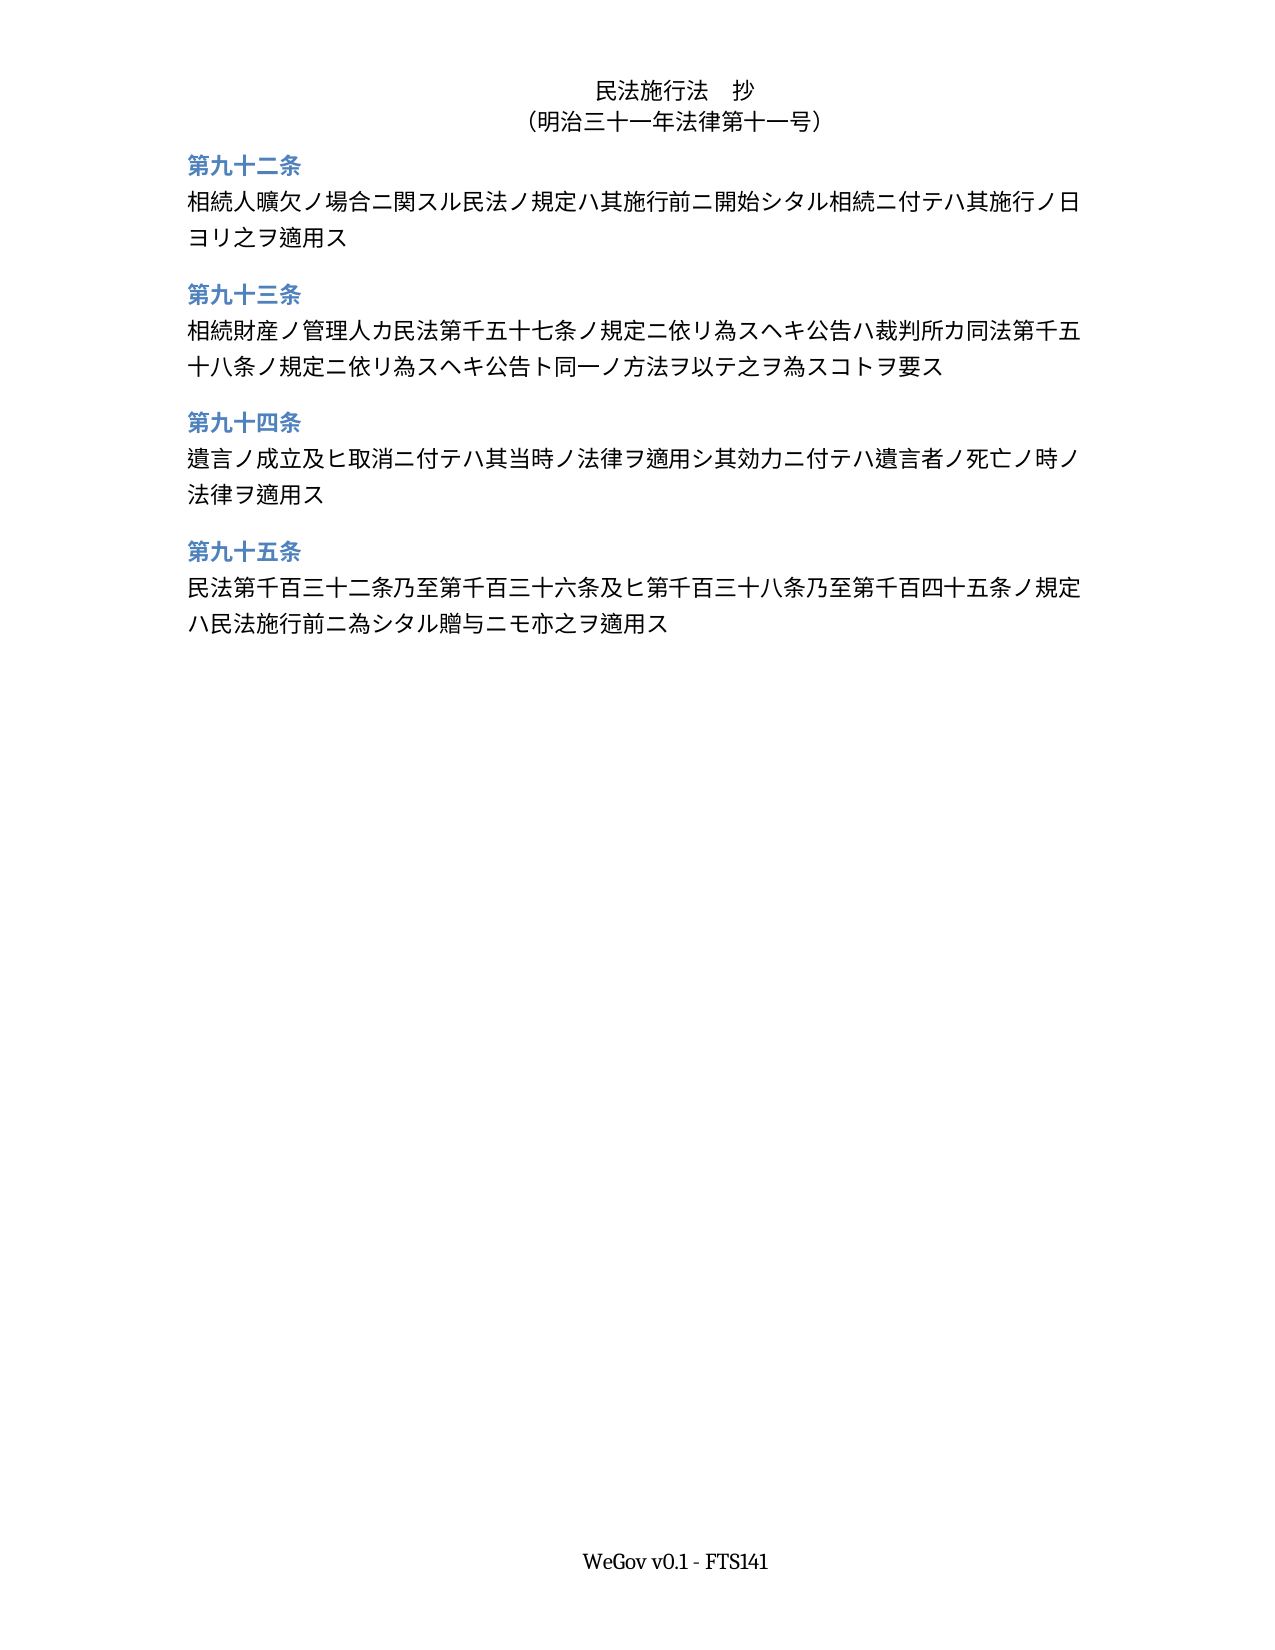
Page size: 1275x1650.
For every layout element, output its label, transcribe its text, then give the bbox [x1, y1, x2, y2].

text 相続財産ノ管理人カ民法第千五十七条ノ規定ニ依リ為スヘキ公告ハ裁判所カ同法第千五十八条ノ規定ニ依リ為スヘキ公告ト同一ノ方法ヲ以テ之ヲ為スコトヲ要ス [187, 314, 1087, 382]
subtitle 第九十四条 [187, 407, 1087, 438]
subtitle 第九十五条 [187, 536, 1087, 567]
text 民法第千百三十二条乃至第千百三十六条及ヒ第千百三十八条乃至第千百四十五条ノ規定ハ民法施行前ニ為シタル贈与ニモ亦之ヲ適用ス [187, 572, 1087, 639]
subtitle 第九十二条 [187, 150, 1087, 181]
text 遺言ノ成立及ヒ取消ニ付テハ其当時ノ法律ヲ適用シ其効力ニ付テハ遺言者ノ死亡ノ時ノ法律ヲ適用ス [187, 443, 1087, 510]
subtitle 第九十三条 [187, 279, 1087, 310]
text 相続人曠欠ノ場合ニ関スル民法ノ規定ハ其施行前ニ開始シタル相続ニ付テハ其施行ノ日ヨリ之ヲ適用ス [187, 186, 1087, 253]
